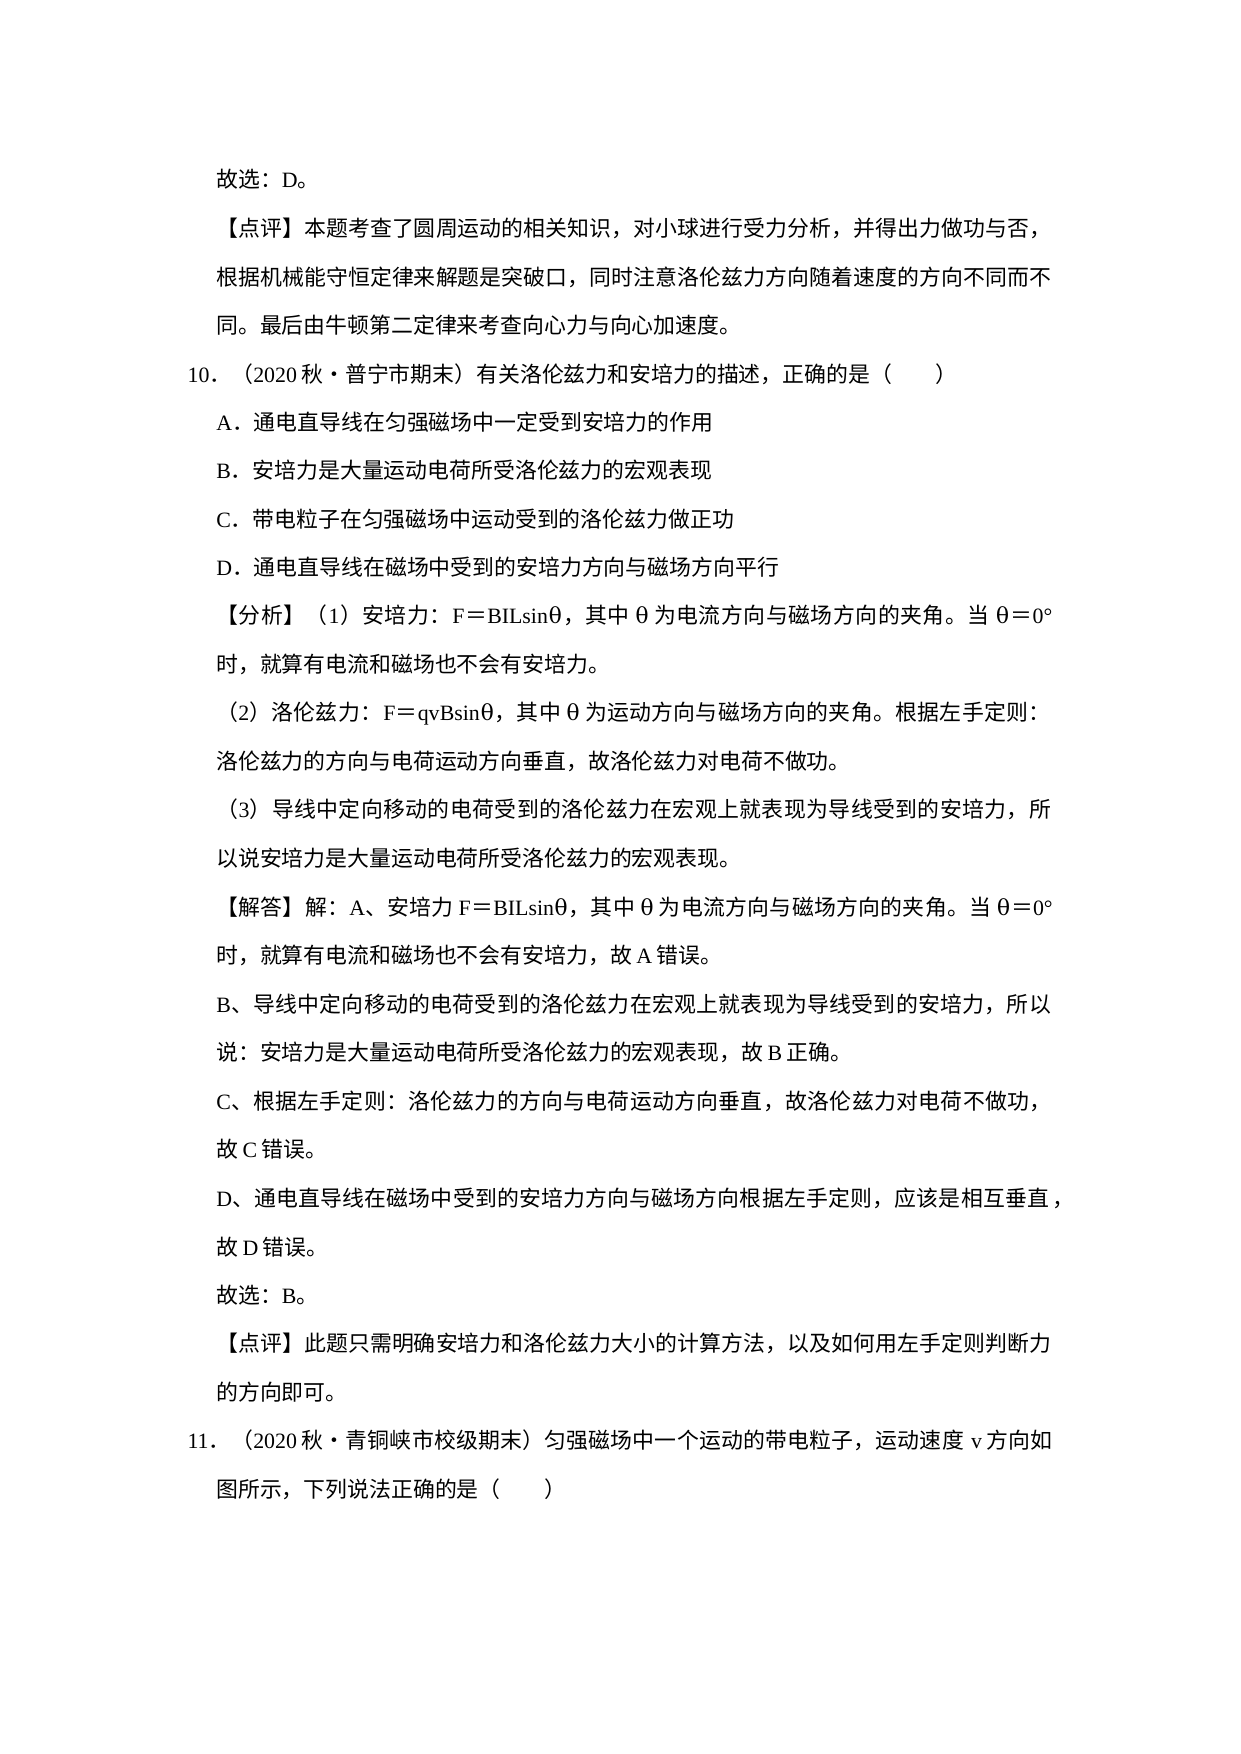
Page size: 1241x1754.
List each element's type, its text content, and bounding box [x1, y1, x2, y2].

text B．安培力是大量运动电荷所受洛伦兹力的宏观表现 [187, 453, 1053, 485]
text 【点评】此题只需明确安培力和洛伦兹力大小的计算方法，以及如何用左手定则判断力的方向即可。 [216, 1326, 1053, 1407]
text B、导线中定向移动的电荷受到的洛伦兹力在宏观上就表现为导线受到的安培力，所以说：安培力是大量运动电荷所受洛伦兹力的宏观表现，故B正确。 [216, 986, 1053, 1067]
text C、根据左手定则：洛伦兹力的方向与电荷运动方向垂直，故洛伦兹力对电荷不做功，故C错误。 [216, 1083, 1053, 1164]
text 故选：D。 [216, 162, 1053, 194]
text A．通电直导线在匀强磁场中一定受到安培力的作用 [187, 404, 1053, 437]
text C．带电粒子在匀强磁场中运动受到的洛伦兹力做正功 [187, 501, 1053, 534]
text 10．（2020秋•普宁市期末）有关洛伦兹力和安培力的描述，正确的是（ ） [187, 356, 1053, 389]
text D、通电直导线在磁场中受到的安培力方向与磁场方向根据左手定则，应该是相互垂直，故D错误。 [216, 1180, 1053, 1262]
text （2）洛伦兹力：F＝qvBsinθ，其中θ为运动方向与磁场方向的夹角。根据左手定则：洛伦兹力的方向与电荷运动方向垂直，故洛伦兹力对电荷不做功。 [216, 695, 1053, 776]
text 【点评】本题考查了圆周运动的相关知识，对小球进行受力分析，并得出力做功与否，根据机械能守恒定律来解题是突破口，同时注意洛伦兹力方向随着速度的方向不同而不同。最后由牛顿第二定律来考查向心力与向心加速度。 [216, 210, 1053, 340]
text 【解答】解：A、安培力F＝BILsinθ，其中θ为电流方向与磁场方向的夹角。当θ＝0°时，就算有电流和磁场也不会有安培力，故A错误。 [216, 889, 1053, 970]
text （3）导线中定向移动的电荷受到的洛伦兹力在宏观上就表现为导线受到的安培力，所以说安培力是大量运动电荷所受洛伦兹力的宏观表现。 [216, 792, 1053, 873]
text 【分析】（1）安培力：F＝BILsinθ，其中θ为电流方向与磁场方向的夹角。当θ＝0°时，就算有电流和磁场也不会有安培力。 [216, 598, 1053, 679]
text D．通电直导线在磁场中受到的安培力方向与磁场方向平行 [187, 549, 1053, 582]
text 11．（2020秋•青铜峡市校级期末）匀强磁场中一个运动的带电粒子，运动速度v方向如图所示，下列说法正确的是（ ） [187, 1423, 1053, 1504]
text 故选：B。 [216, 1277, 1053, 1310]
